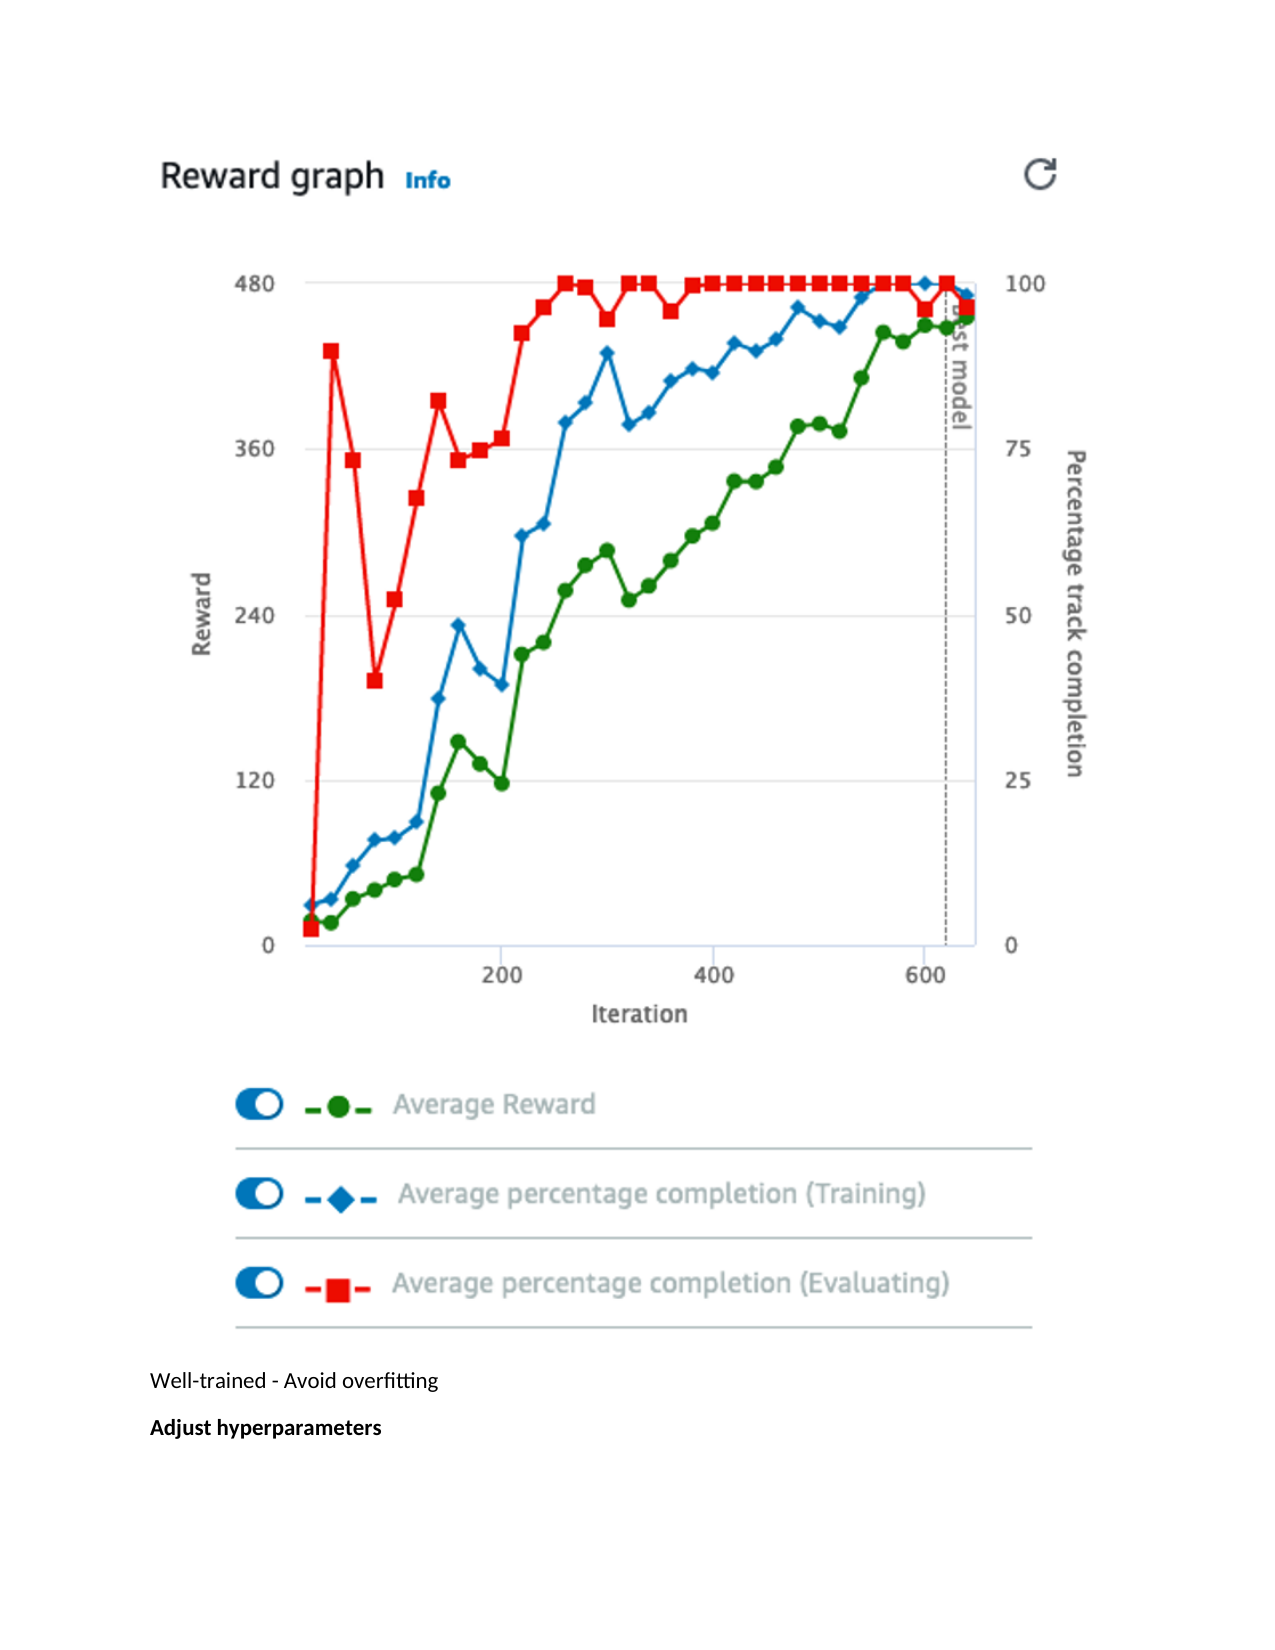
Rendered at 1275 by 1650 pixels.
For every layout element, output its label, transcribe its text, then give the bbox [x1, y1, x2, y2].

text Well-trained - Avoid overfitting [150, 1367, 1125, 1395]
picture [150, 150, 1116, 1348]
text Adjust hyperparameters [150, 1413, 1125, 1442]
